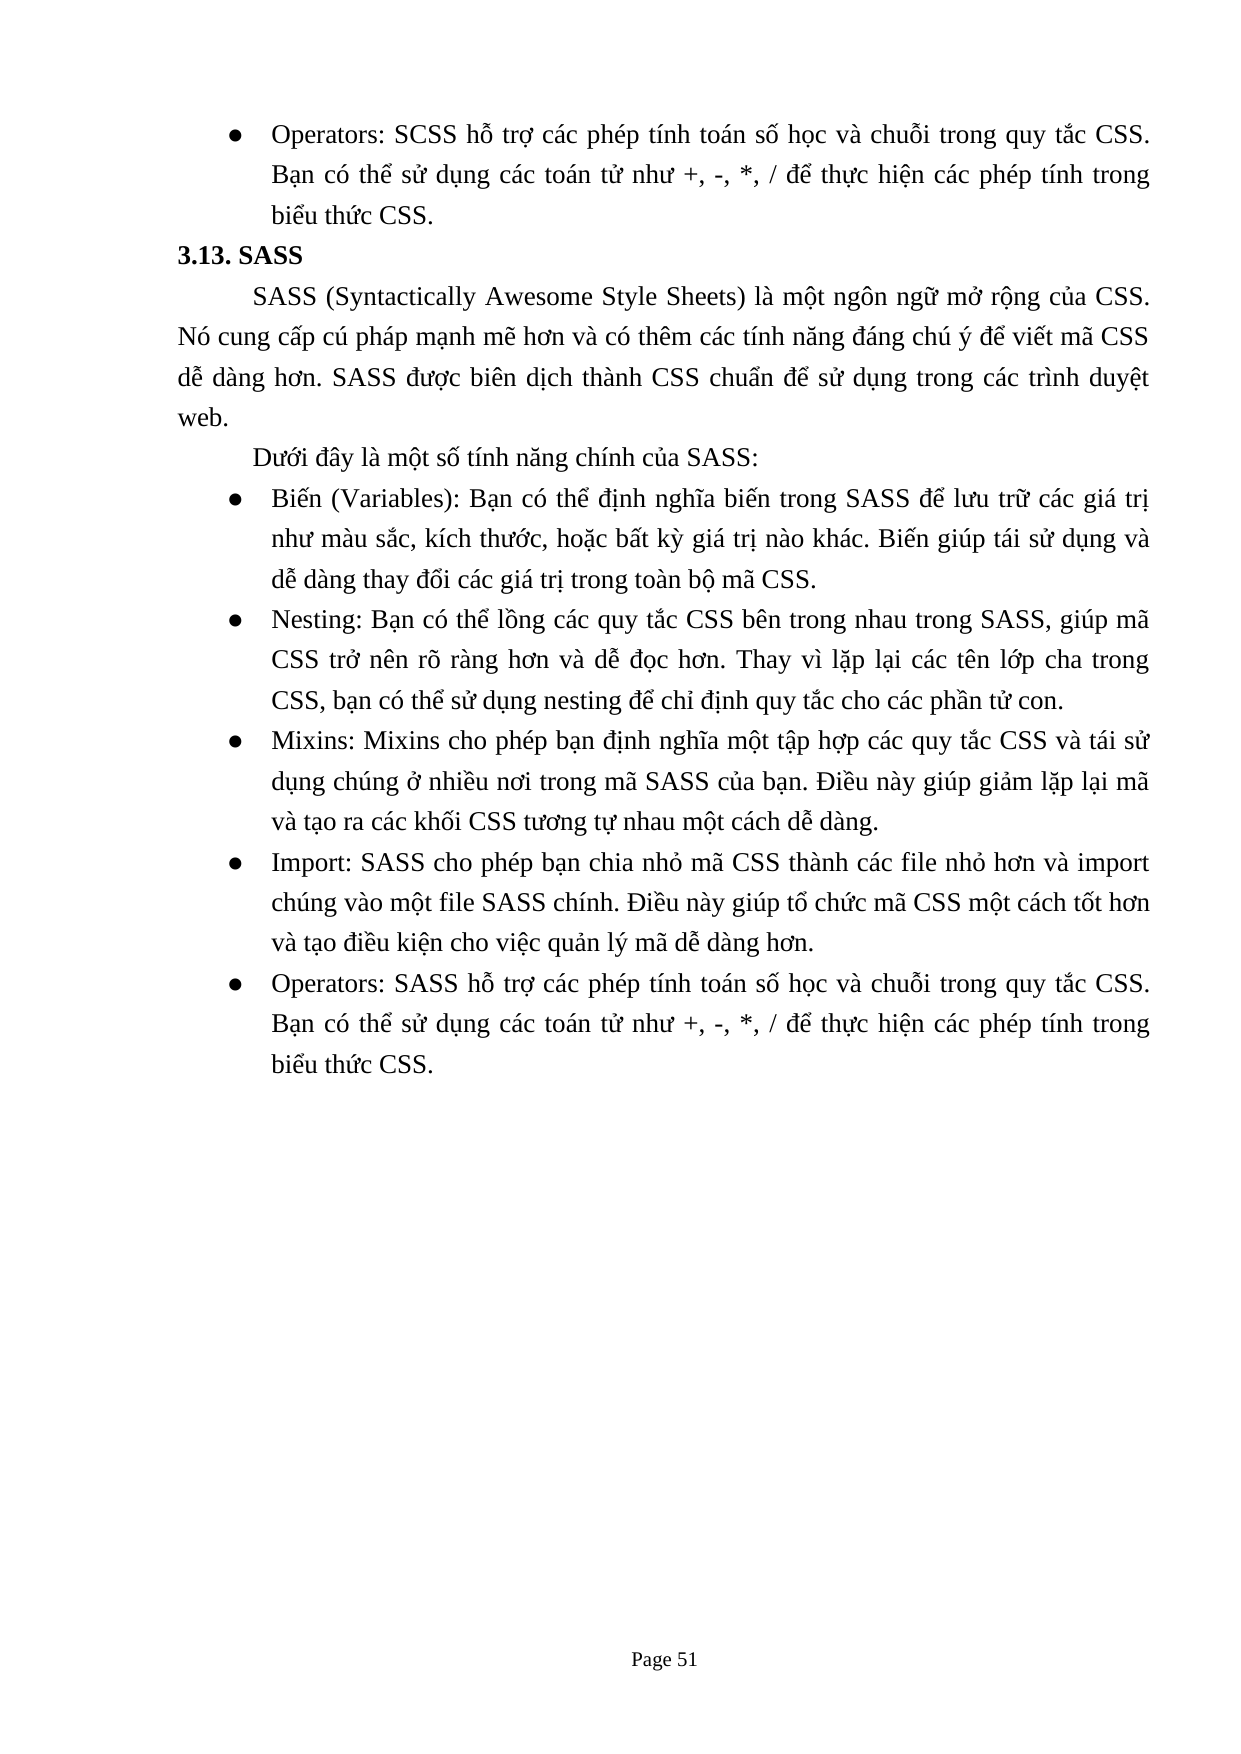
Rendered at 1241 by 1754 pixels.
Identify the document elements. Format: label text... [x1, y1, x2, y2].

text Dưới đây là một số tính năng chính của SASS: [177, 441, 1152, 473]
text SASS (Syntactically Awesome Style Sheets) là một ngôn ngữ mở rộng của CSS. Nó cung cấp cú pháp mạnh mẽ hơn và có thêm các tính năng đáng chú ý để viết mã CSS dễ dàng hơn. SASS được biên dịch thành CSS chuẩn để sử dụng trong các trình duyệt web. [177, 280, 1152, 432]
list Biến (Variables): Bạn có thể định nghĩa biến trong SASS để lưu trữ các giá trị như màu sắc, kích thước, hoặc bất kỳ giá trị nào khác. Biến giúp tái sử dụng và dễ dàng thay đổi các giá trị trong toàn bộ mã CSS. [227, 482, 1152, 594]
list Mixins: Mixins cho phép bạn định nghĩa một tập hợp các quy tắc CSS và tái sử dụng chúng ở nhiều nơi trong mã SASS của bạn. Điều này giúp giảm lặp lại mã và tạo ra các khối CSS tương tự nhau một cách dễ dàng. [227, 724, 1152, 836]
list Import: SASS cho phép bạn chia nhỏ mã CSS thành các file nhỏ hơn và import chúng vào một file SASS chính. Điều này giúp tổ chức mã CSS một cách tốt hơn và tạo điều kiện cho việc quản lý mã dễ dàng hơn. [227, 846, 1152, 958]
list Nesting: Bạn có thể lồng các quy tắc CSS bên trong nhau trong SASS, giúp mã CSS trở nên rõ ràng hơn và dễ đọc hơn. Thay vì lặp lại các tên lớp cha trong CSS, bạn có thể sử dụng nesting để chỉ định quy tắc cho các phần tử con. [227, 603, 1152, 715]
text 3.13. SASS [177, 239, 1152, 271]
list Operators: SCSS hỗ trợ các phép tính toán số học và chuỗi trong quy tắc CSS. Bạn có thể sử dụng các toán tử như +, -, *, / để thực hiện các phép tính trong biểu thức CSS. [227, 118, 1152, 230]
list Operators: SASS hỗ trợ các phép tính toán số học và chuỗi trong quy tắc CSS. Bạn có thể sử dụng các toán tử như +, -, *, / để thực hiện các phép tính trong biểu thức CSS. [227, 967, 1152, 1079]
